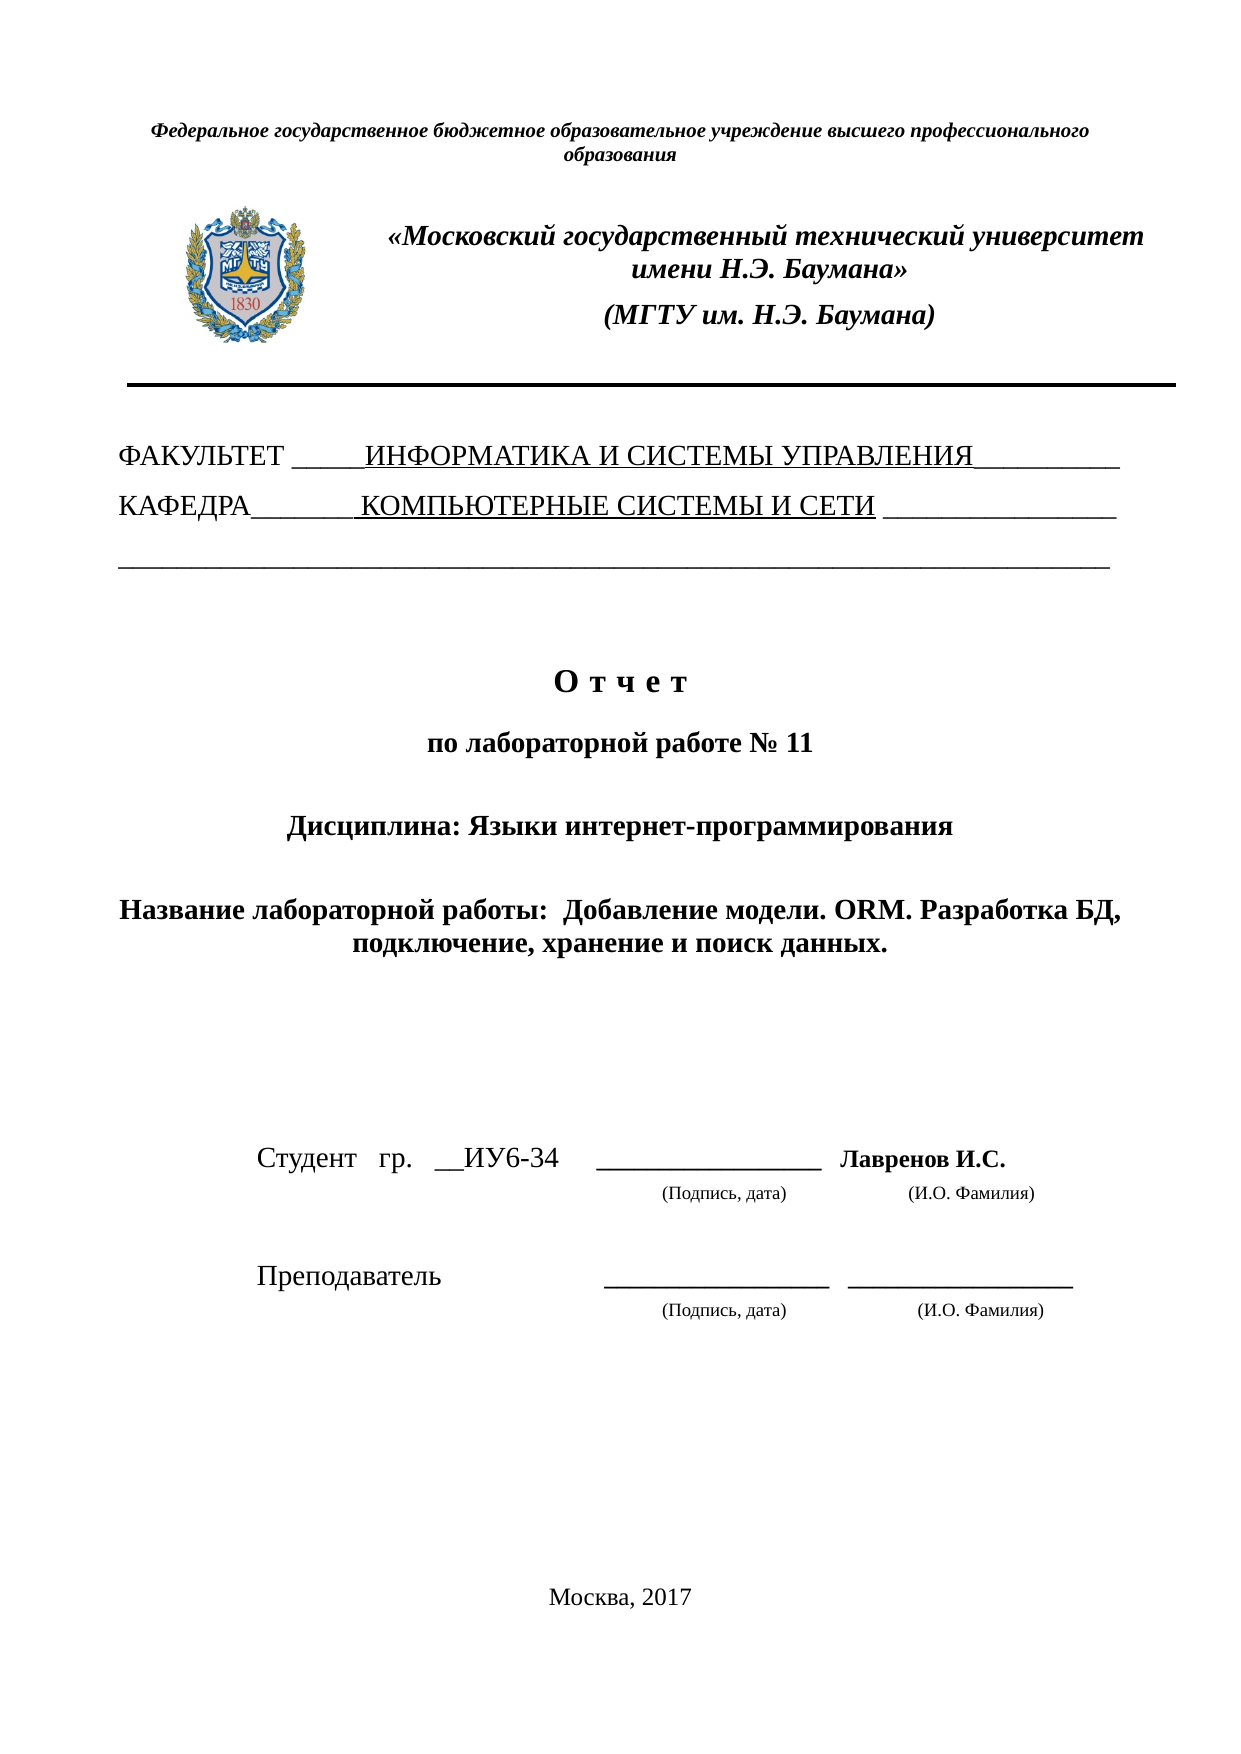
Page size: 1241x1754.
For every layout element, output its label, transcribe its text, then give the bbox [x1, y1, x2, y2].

text Москва, 2017 [118, 1582, 1122, 1611]
text (Подпись, дата) (И.О. Фамилия) [118, 1174, 1122, 1205]
text Преподаватель __________________ __________________ [118, 1261, 1122, 1292]
text Федеральное государственное бюджетное образовательное учреждение высшего профессионального образования [118, 118, 1122, 166]
text ФАКУЛЬТЕТ _____ИНФОРМАТИКА И СИСТЕМЫ УПРАВЛЕНИЯ__________ [118, 438, 1122, 471]
text по лабораторной работе № 11 [118, 725, 1122, 758]
text Студент гр. __ИУ6-34 __________________ Лавренов И.С. [118, 1143, 1122, 1174]
text КАФЕДРА_______ КОМПЬЮТЕРНЫЕ СИСТЕМЫ И СЕТИ ________________ [118, 488, 1122, 521]
text Название лабораторной работы: Добавление модели. ORM. Разработка БД, подключение, хранение и поиск данных. [118, 892, 1122, 959]
text (Подпись, дата) (И.О. Фамилия) [118, 1292, 1122, 1323]
text Отчет [118, 661, 1122, 700]
text ____________________________________________________________________ [118, 538, 1122, 572]
text Дисциплина: Языки интернет-программирования [118, 808, 1122, 842]
table_header [127, 166, 363, 383]
picture [185, 206, 306, 343]
table_header «Московский государственный технический университет имени Н.Э. Баумана» (МГТУ им. Н.Э. Баумана) [364, 166, 1176, 383]
